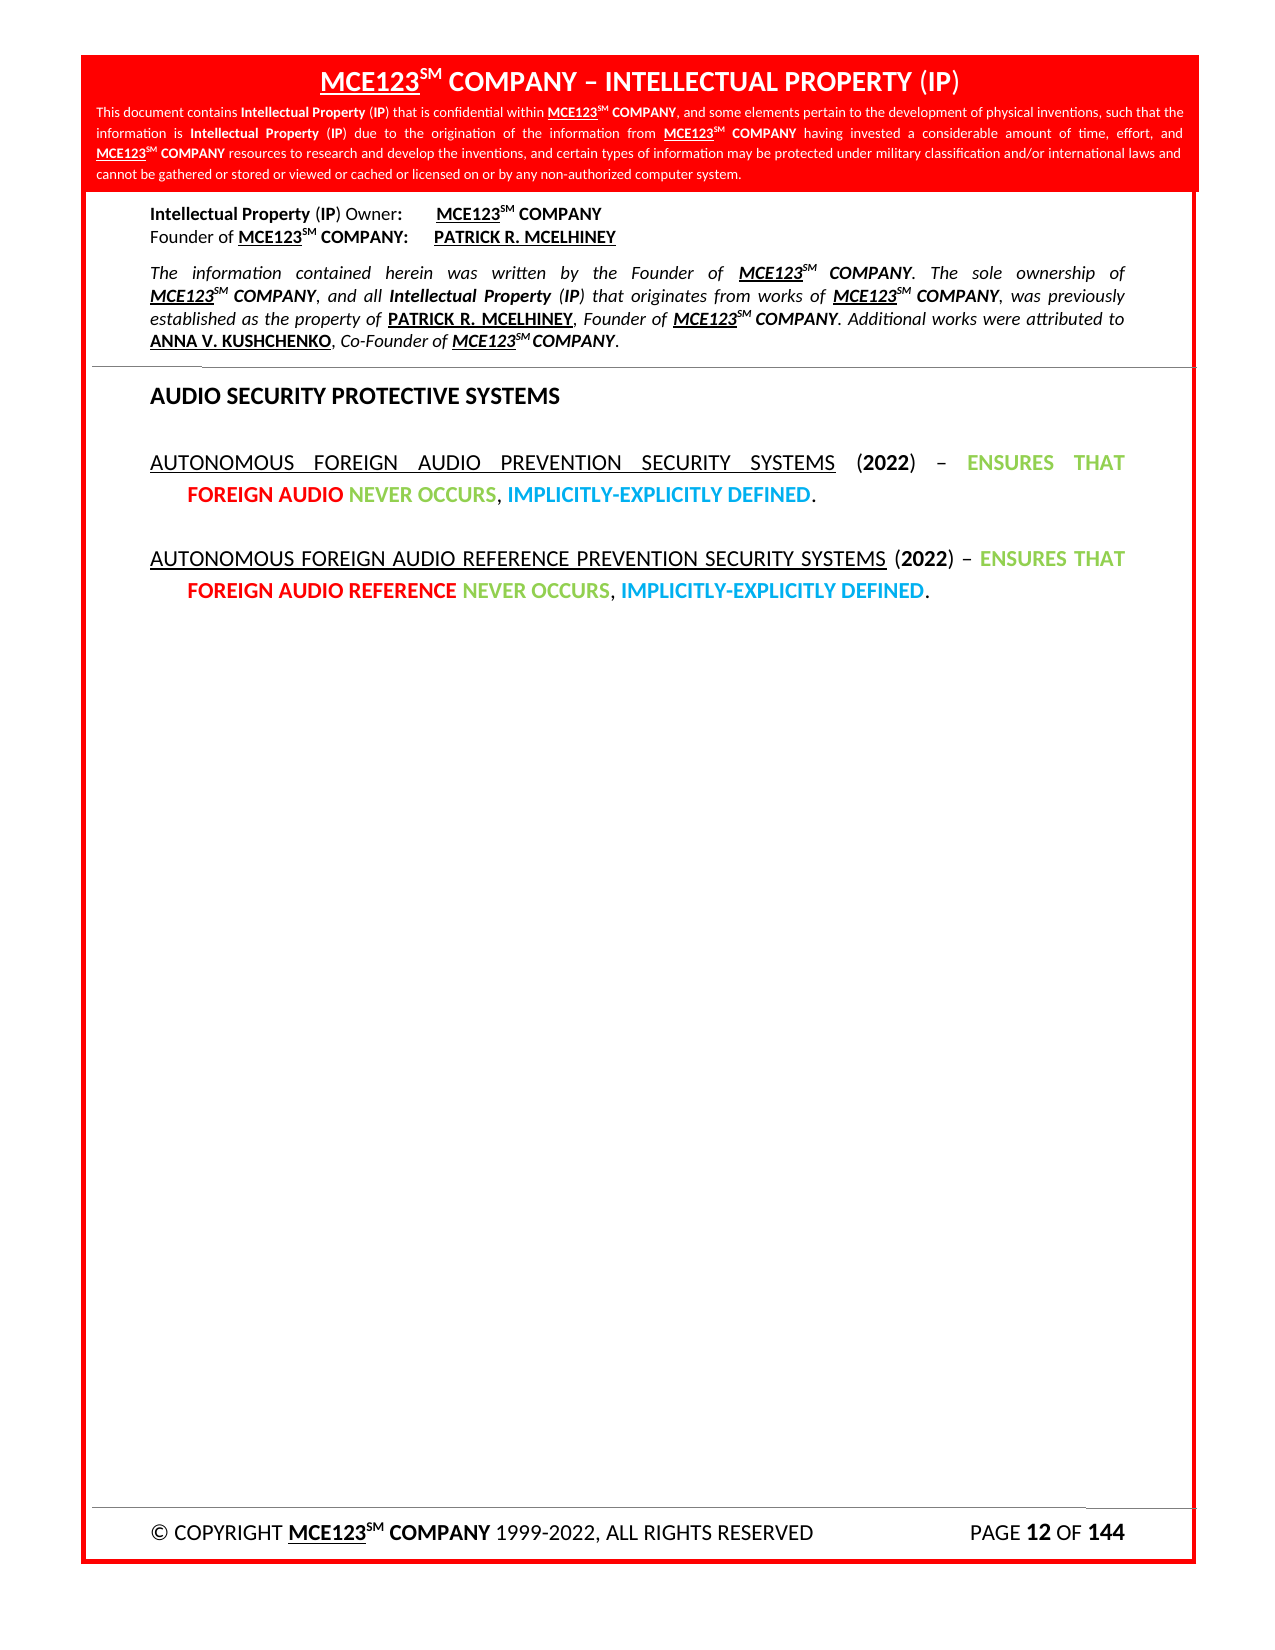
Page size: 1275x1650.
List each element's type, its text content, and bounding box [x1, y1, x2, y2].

text AUDIO SECURITY PROTECTIVE SYSTEMS [150, 381, 1125, 411]
text AUTONOMOUS FOREIGN AUDIO REFERENCE PREVENTION SECURITY SYSTEMS (2022) – ENSURES THAT FOREIGN AUDIO REFERENCE NEVER OCCURS, IMPLICITLY-EXPLICITLY DEFINED. [150, 544, 1125, 604]
text AUTONOMOUS FOREIGN AUDIO PREVENTION SECURITY SYSTEMS (2022) – ENSURES THAT FOREIGN AUDIO NEVER OCCURS, IMPLICITLY-EXPLICITLY DEFINED. [150, 448, 1125, 508]
